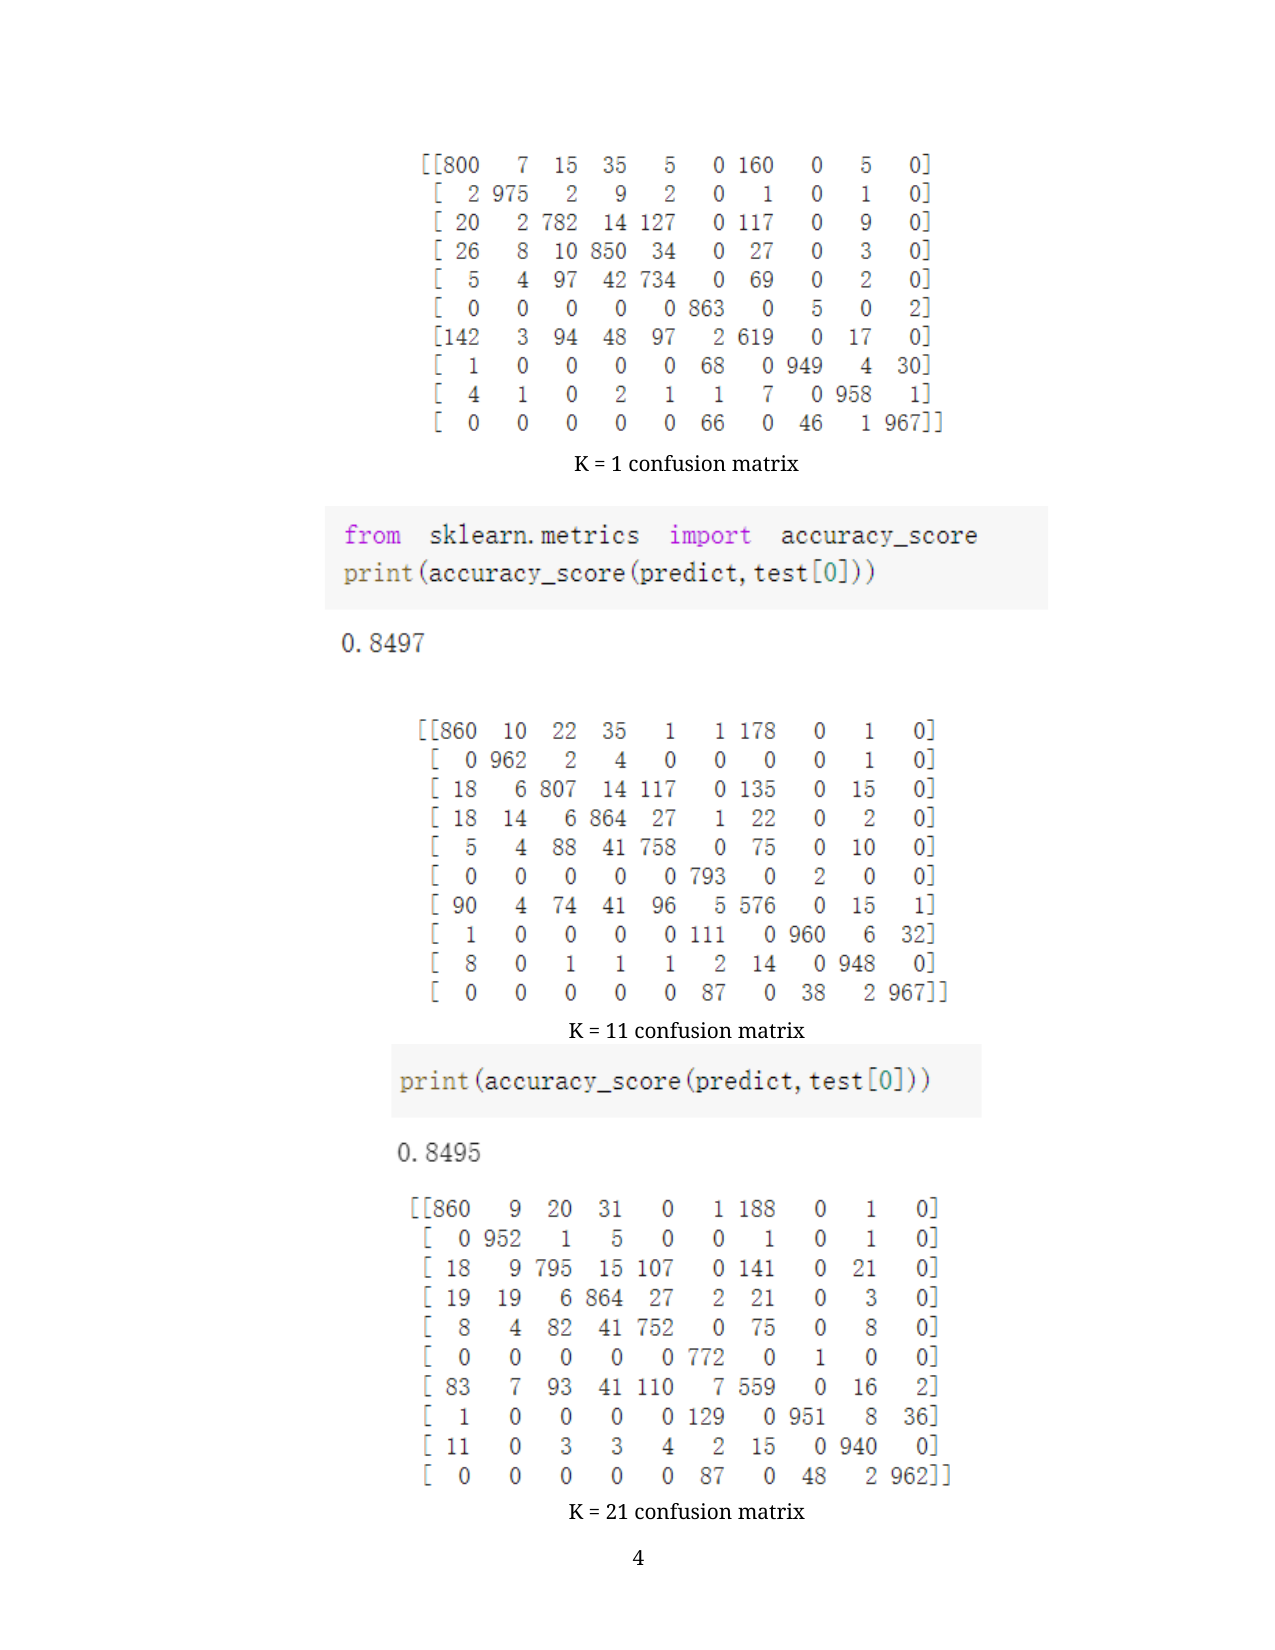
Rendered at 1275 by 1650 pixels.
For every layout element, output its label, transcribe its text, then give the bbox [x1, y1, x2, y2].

text K = 21 confusion matrix [133, 1497, 1239, 1525]
picture [407, 703, 966, 1016]
picture [391, 1044, 982, 1497]
picture [412, 139, 961, 450]
text K = 11 confusion matrix [133, 1016, 1239, 1044]
text K = 1 confusion matrix [133, 449, 1239, 478]
picture [324, 506, 1049, 676]
